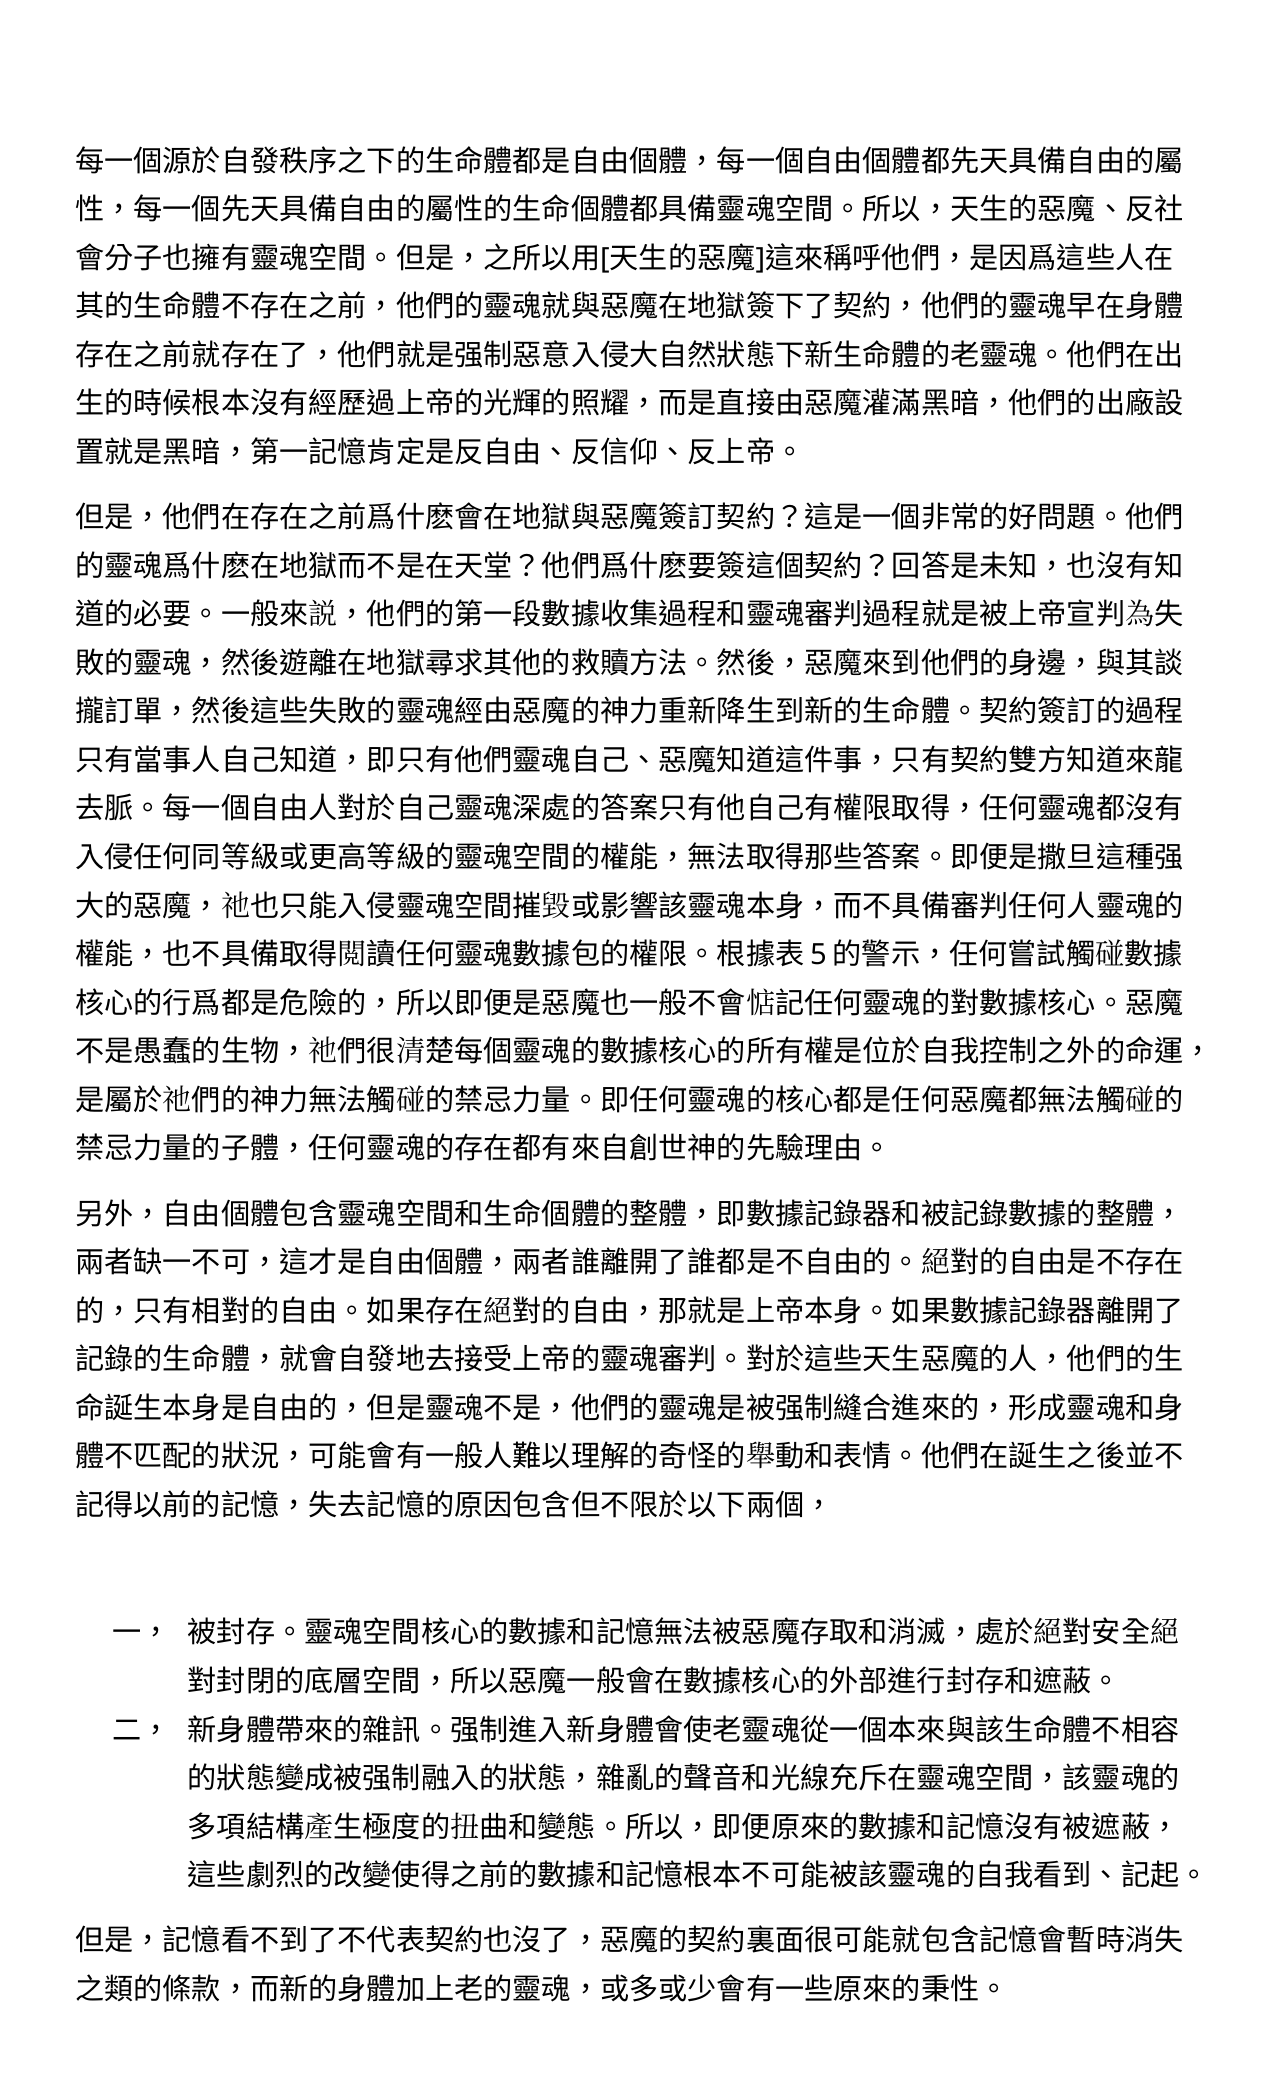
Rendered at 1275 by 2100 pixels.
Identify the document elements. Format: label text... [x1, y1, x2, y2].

list 新身體帶來的雜訊。强制進入新身體會使老靈魂從一個本來與該生命體不相容的狀態變成被强制融入的狀態，雜亂的聲音和光線充斥在靈魂空間，該靈魂的多項結構產生極度的扭曲和變態。所以，即便原來的數據和記憶沒有被遮蔽，這些劇烈的改變使得之前的數據和記憶根本不可能被該靈魂的自我看到、記起。 [112, 1706, 1200, 1894]
list 被封存。靈魂空間核心的數據和記憶無法被惡魔存取和消滅，處於絕對安全絕對封閉的底層空間，所以惡魔一般會在數據核心的外部進行封存和遮蔽。 [112, 1609, 1200, 1700]
text 每一個源於自發秩序之下的生命體都是自由個體，每一個自由個體都先天具備自由的屬性，每一個先天具備自由的屬性的生命個體都具備靈魂空間。所以，天生的惡魔、反社會分子也擁有靈魂空間。但是，之所以用[天生的惡魔]這來稱呼他們，是因爲這些人在其的生命體不存在之前，他們的靈魂就與惡魔在地獄簽下了契約，他們的靈魂早在身體存在之前就存在了，他們就是强制惡意入侵大自然狀態下新生命體的老靈魂。他們在出生的時候根本沒有經歷過上帝的光輝的照耀，而是直接由惡魔灌滿黑暗，他們的出廠設置就是黑暗，第一記憶肯定是反自由、反信仰、反上帝。 [75, 137, 1200, 471]
text 但是，他們在存在之前爲什麽會在地獄與惡魔簽訂契約？這是一個非常的好問題。他們的靈魂爲什麽在地獄而不是在天堂？他們爲什麽要簽這個契約？回答是未知，也沒有知道的必要。一般來説，他們的第一段數據收集過程和靈魂審判過程就是被上帝宣判為失敗的靈魂，然後遊離在地獄尋求其他的救贖方法。然後，惡魔來到他們的身邊，與其談攏訂單，然後這些失敗的靈魂經由惡魔的神力重新降生到新的生命體。契約簽訂的過程只有當事人自己知道，即只有他們靈魂自己、惡魔知道這件事，只有契約雙方知道來龍去脈。每一個自由人對於自己靈魂深處的答案只有他自己有權限取得，任何靈魂都沒有入侵任何同等級或更高等級的靈魂空間的權能，無法取得那些答案。即便是撒旦這種强大的惡魔，祂也只能入侵靈魂空間摧毀或影響該靈魂本身，而不具備審判任何人靈魂的權能，也不具備取得閲讀任何靈魂數據包的權限。根據表5的警示，任何嘗試觸碰數據核心的行爲都是危險的，所以即便是惡魔也一般不會惦記任何靈魂的對數據核心。惡魔不是愚蠢的生物，祂們很清楚每個靈魂的數據核心的所有權是位於自我控制之外的命運，是屬於祂們的神力無法觸碰的禁忌力量。即任何靈魂的核心都是任何惡魔都無法觸碰的禁忌力量的子體，任何靈魂的存在都有來自創世神的先驗理由。 [75, 494, 1200, 1167]
text 但是，記憶看不到了不代表契約也沒了，惡魔的契約裏面很可能就包含記憶會暫時消失之類的條款，而新的身體加上老的靈魂，或多或少會有一些原來的秉性。 [75, 1917, 1200, 2008]
text 另外，自由個體包含靈魂空間和生命個體的整體，即數據記錄器和被記錄數據的整體，兩者缺一不可，這才是自由個體，兩者誰離開了誰都是不自由的。絕對的自由是不存在的，只有相對的自由。如果存在絕對的自由，那就是上帝本身。如果數據記錄器離開了記錄的生命體，就會自發地去接受上帝的靈魂審判。對於這些天生惡魔的人，他們的生命誕生本身是自由的，但是靈魂不是，他們的靈魂是被强制縫合進來的，形成靈魂和身體不匹配的狀況，可能會有一般人難以理解的奇怪的舉動和表情。他們在誕生之後並不記得以前的記憶，失去記憶的原因包含但不限於以下兩個， [75, 1190, 1200, 1524]
